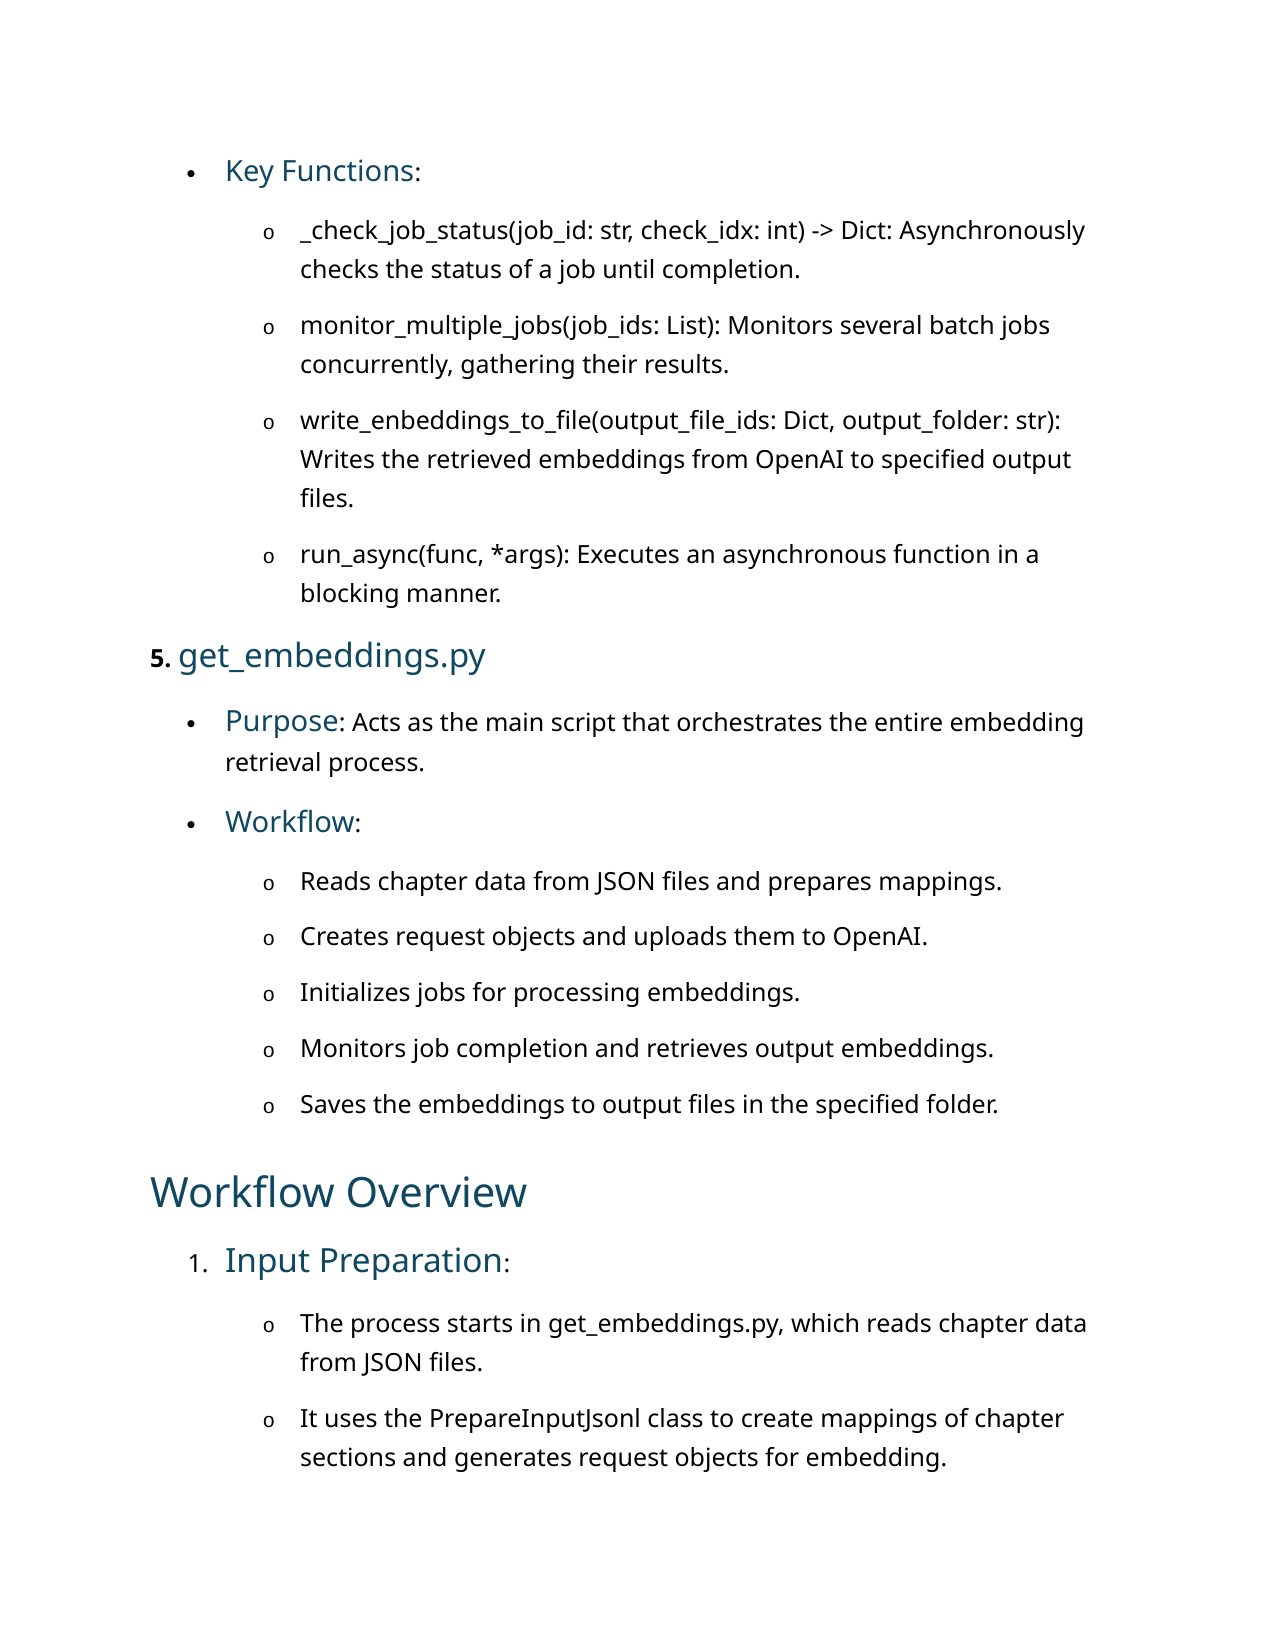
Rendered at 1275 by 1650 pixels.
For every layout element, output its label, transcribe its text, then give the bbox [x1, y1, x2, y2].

list Creates request objects and uploads them to OpenAI. [262, 919, 1125, 953]
list write_enbeddings_to_file(output_file_ids: Dict, output_folder: str): Writes the retrieved embeddings from OpenAI to specified output files. [262, 402, 1125, 515]
list It uses the PrepareInputJsonl class to create mappings of chapter sections and generates request objects for embedding. [262, 1401, 1125, 1474]
list Initializes jobs for processing embeddings. [262, 975, 1125, 1009]
list monitor_multiple_jobs(job_ids: List): Monitors several batch jobs concurrently, gathering their results. [262, 307, 1125, 381]
text 5. get_embeddings.py [150, 631, 1125, 677]
list The process starts in get_embeddings.py, which reads chapter data from JSON files. [262, 1306, 1125, 1379]
list Purpose: Acts as the main script that orchestrates the entire embedding retrieval process. [187, 700, 1125, 779]
list Reads chapter data from JSON files and prepares mappings. [262, 863, 1125, 897]
list Workflow: [187, 801, 1125, 841]
list _check_job_status(job_id: str, check_idx: int) -> Dict: Asynchronously checks the status of a job until completion. [262, 212, 1125, 286]
list run_async(func, *args): Executes an asynchronous function in a blocking manner. [262, 536, 1125, 610]
list Key Functions: [187, 150, 1125, 190]
list Saves the embeddings to output files in the specified folder. [262, 1087, 1125, 1121]
list Monitors job completion and retrieves output embeddings. [262, 1031, 1125, 1065]
subtitle Workflow Overview [150, 1163, 1125, 1220]
list Input Preparation: [187, 1237, 1125, 1282]
